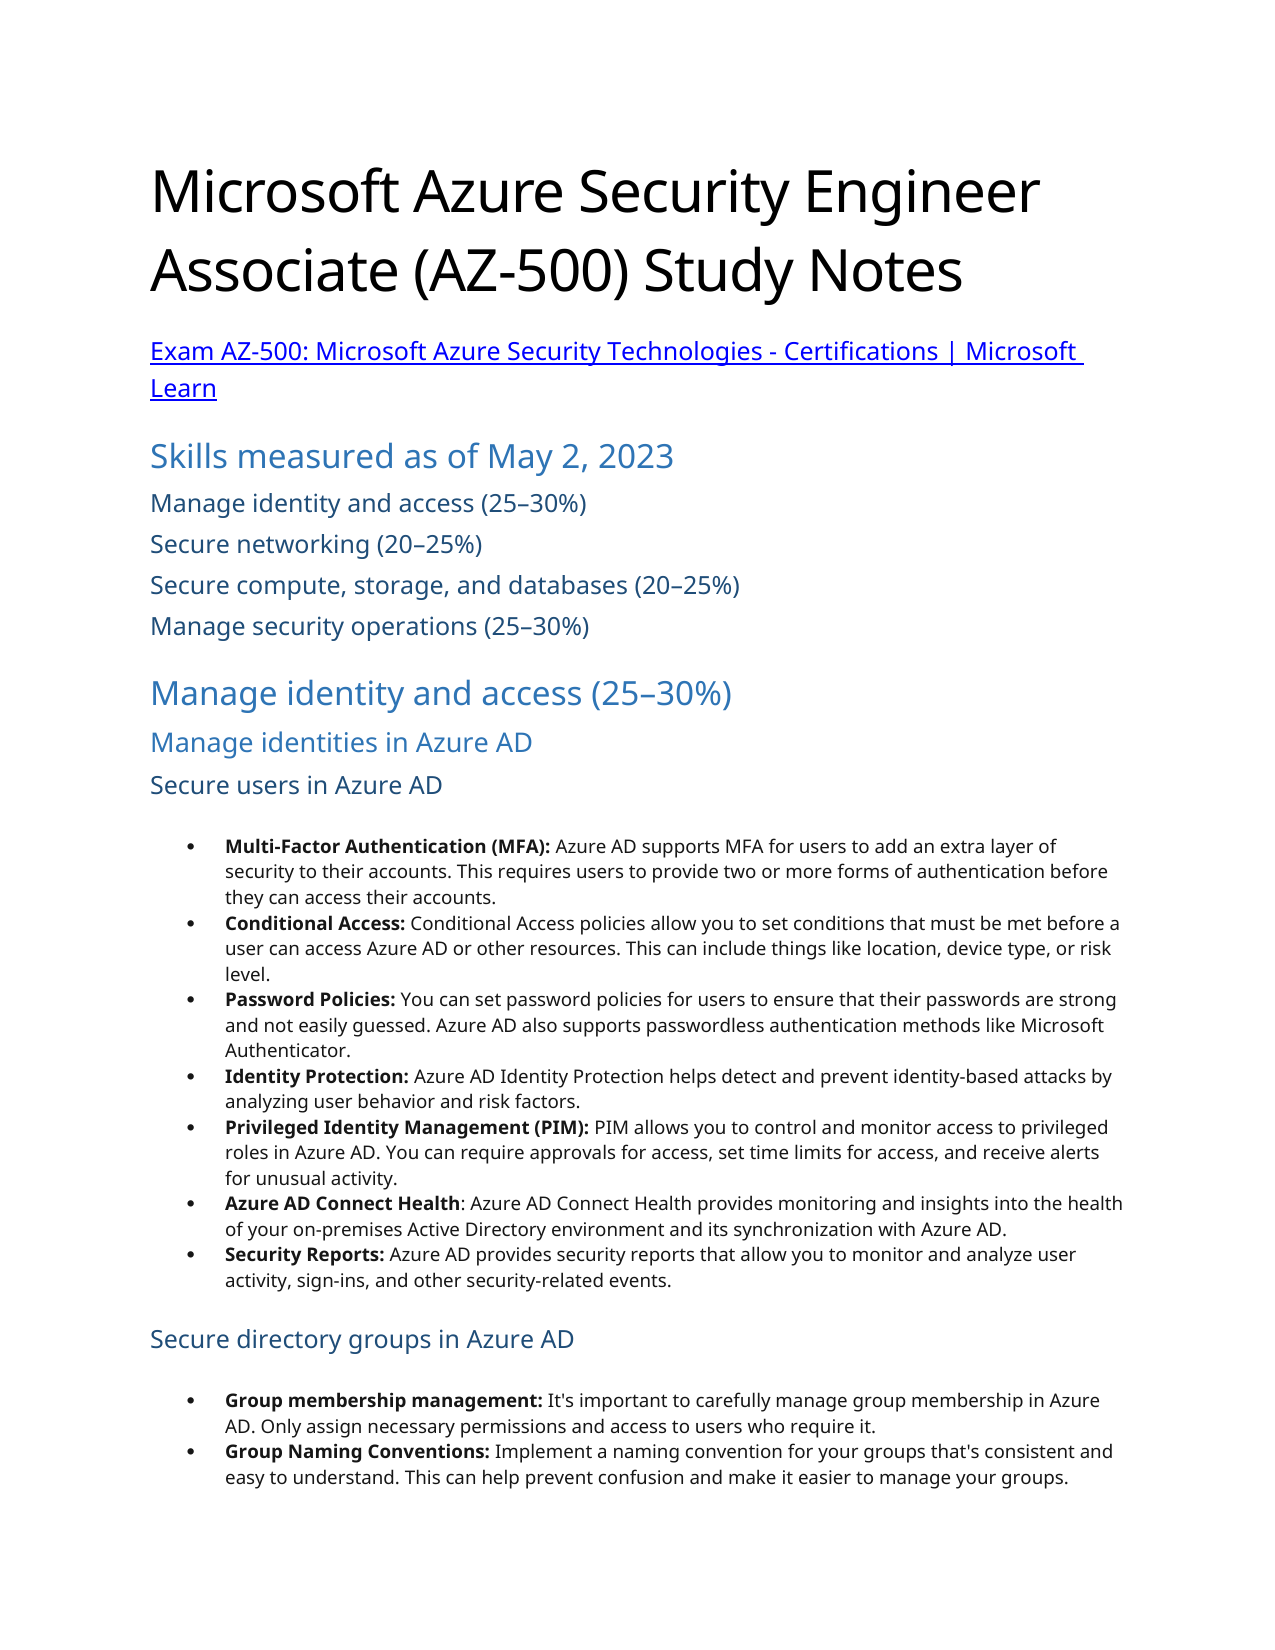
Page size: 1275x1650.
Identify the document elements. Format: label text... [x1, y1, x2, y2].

list Group membership management: It's important to carefully manage group membership in Azure AD. Only assign necessary permissions and access to users who require it. [187, 1388, 1125, 1439]
list Security Reports: Azure AD provides security reports that allow you to monitor and analyze user activity, sign-ins, and other security-related events. [187, 1242, 1125, 1293]
list Multi-Factor Authentication (MFA): Azure AD supports MFA for users to add an extra layer of security to their accounts. This requires users to provide two or more forms of authentication before they can access their accounts. [187, 833, 1125, 910]
subtitle Manage identities in Azure AD [150, 723, 1125, 760]
subtitle Manage identity and access (25–30%) [150, 486, 1125, 520]
subtitle Secure networking (20–25%) [150, 527, 1125, 561]
subtitle Exam AZ-500: Microsoft Azure Security Technologies - Certifications | Microsoft Learn [150, 334, 1125, 405]
subtitle Manage identity and access (25–30%) [150, 670, 1125, 716]
list Conditional Access: Conditional Access policies allow you to set conditions that must be met before a user can access Azure AD or other resources. This can include things like location, device type, or risk level. [187, 910, 1125, 986]
list Privileged Identity Management (PIM): PIM allows you to control and monitor access to privileged roles in Azure AD. You can require approvals for access, set time limits for access, and receive alerts for unusual activity. [187, 1114, 1125, 1191]
subtitle Manage security operations (25–30%) [150, 608, 1125, 642]
list Azure AD Connect Health: Azure AD Connect Health provides monitoring and insights into the health of your on-premises Active Directory environment and its synchronization with Azure AD. [187, 1191, 1125, 1242]
title Microsoft Azure Security Engineer Associate (AZ-500) Study Notes [150, 150, 1125, 309]
subtitle Secure directory groups in Azure AD [150, 1322, 1125, 1356]
list Identity Protection: Azure AD Identity Protection helps detect and prevent identity-based attacks by analyzing user behavior and risk factors. [187, 1063, 1125, 1114]
list Password Policies: You can set password policies for users to ensure that their passwords are strong and not easily guessed. Azure AD also supports passwordless authentication methods like Microsoft Authenticator. [187, 986, 1125, 1063]
subtitle Secure users in Azure AD [150, 767, 1125, 801]
subtitle Skills measured as of May 2, 2023 [150, 432, 1125, 478]
subtitle Secure compute, storage, and databases (20–25%) [150, 567, 1125, 602]
list Group Naming Conventions: Implement a naming convention for your groups that's consistent and easy to understand. This can help prevent confusion and make it easier to manage your groups. [187, 1439, 1125, 1490]
